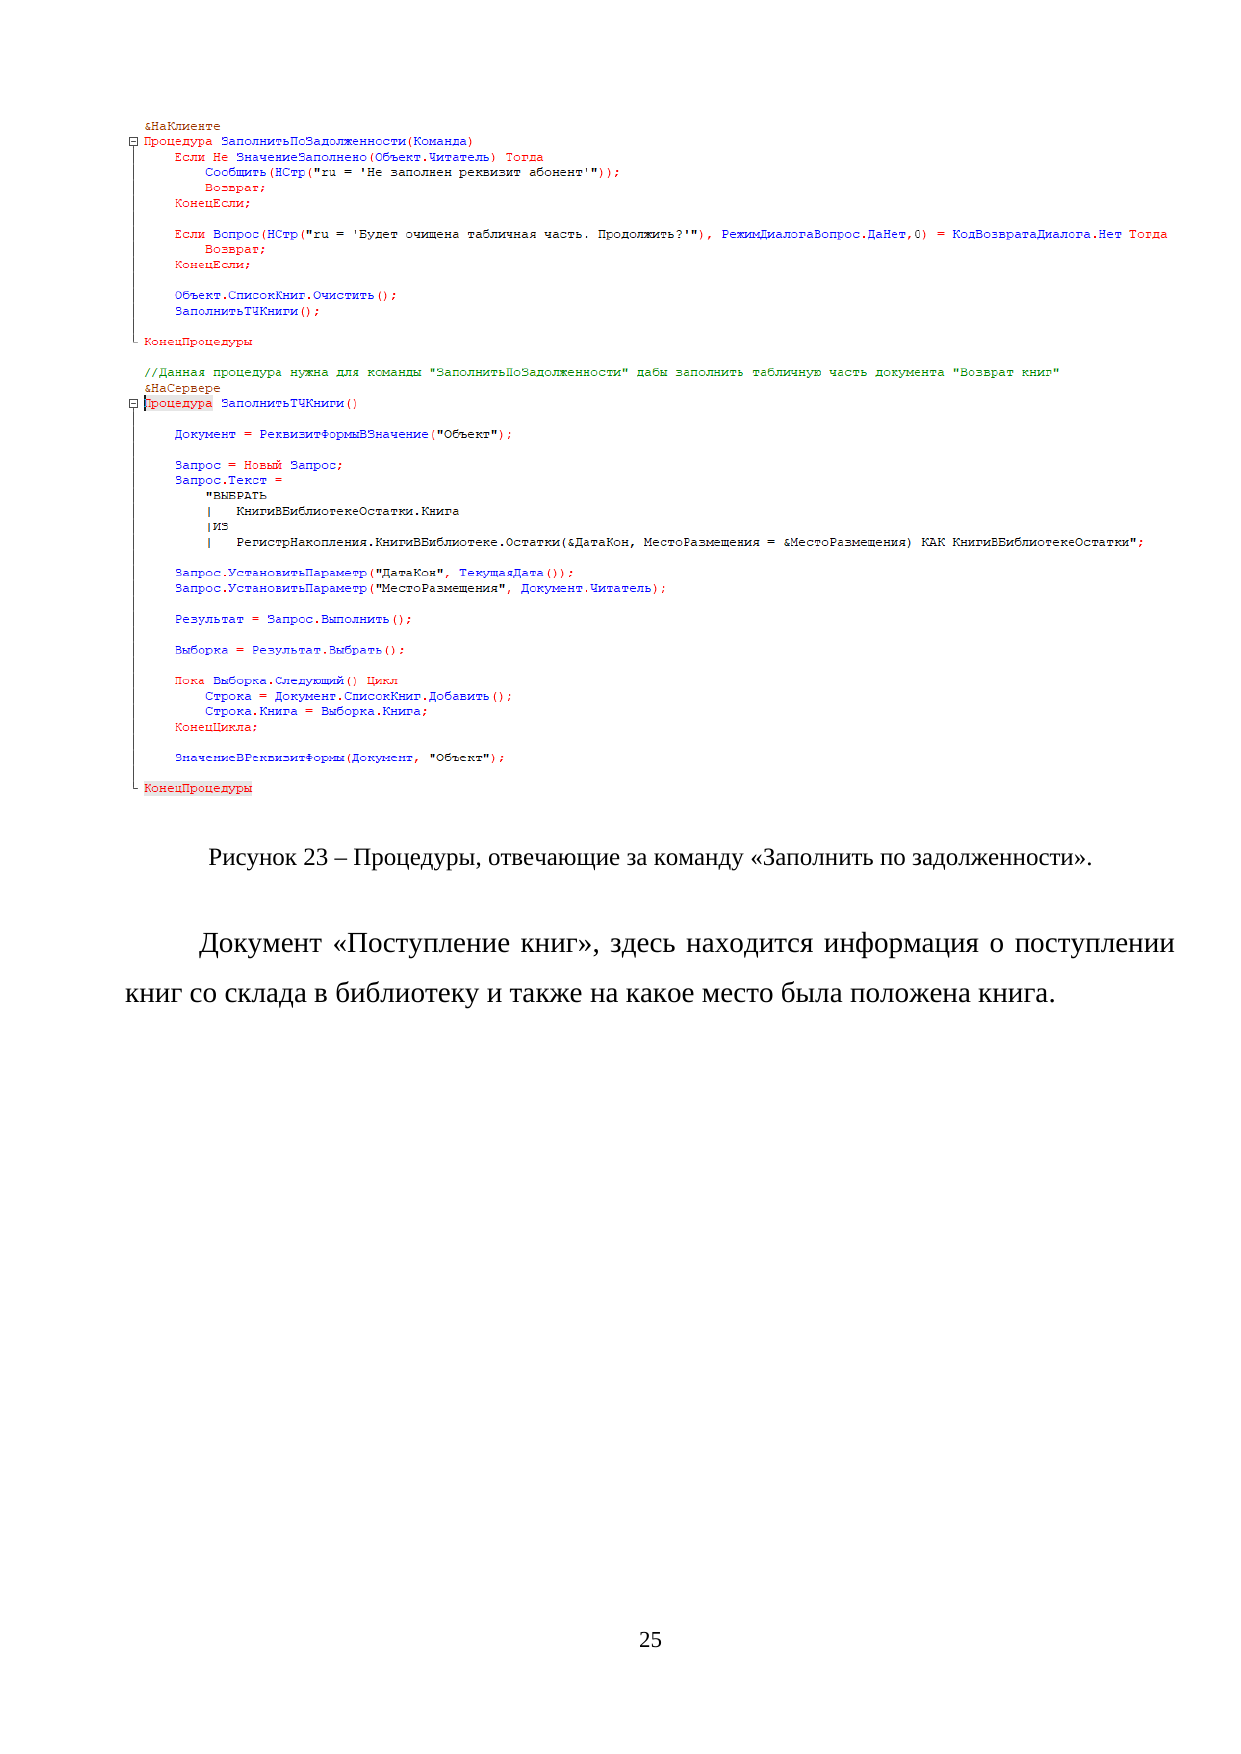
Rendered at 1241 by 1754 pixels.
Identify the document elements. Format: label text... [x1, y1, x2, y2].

picture [125, 110, 1176, 809]
text Документ «Поступление книг», здесь находится информация о поступлении книг со склада в библиотеку и также на какое место была положена книга. [125, 925, 1176, 1009]
text Рисунок 23 – Процедуры, отвечающие за команду «Заполнить по задолженности». [125, 842, 1176, 871]
